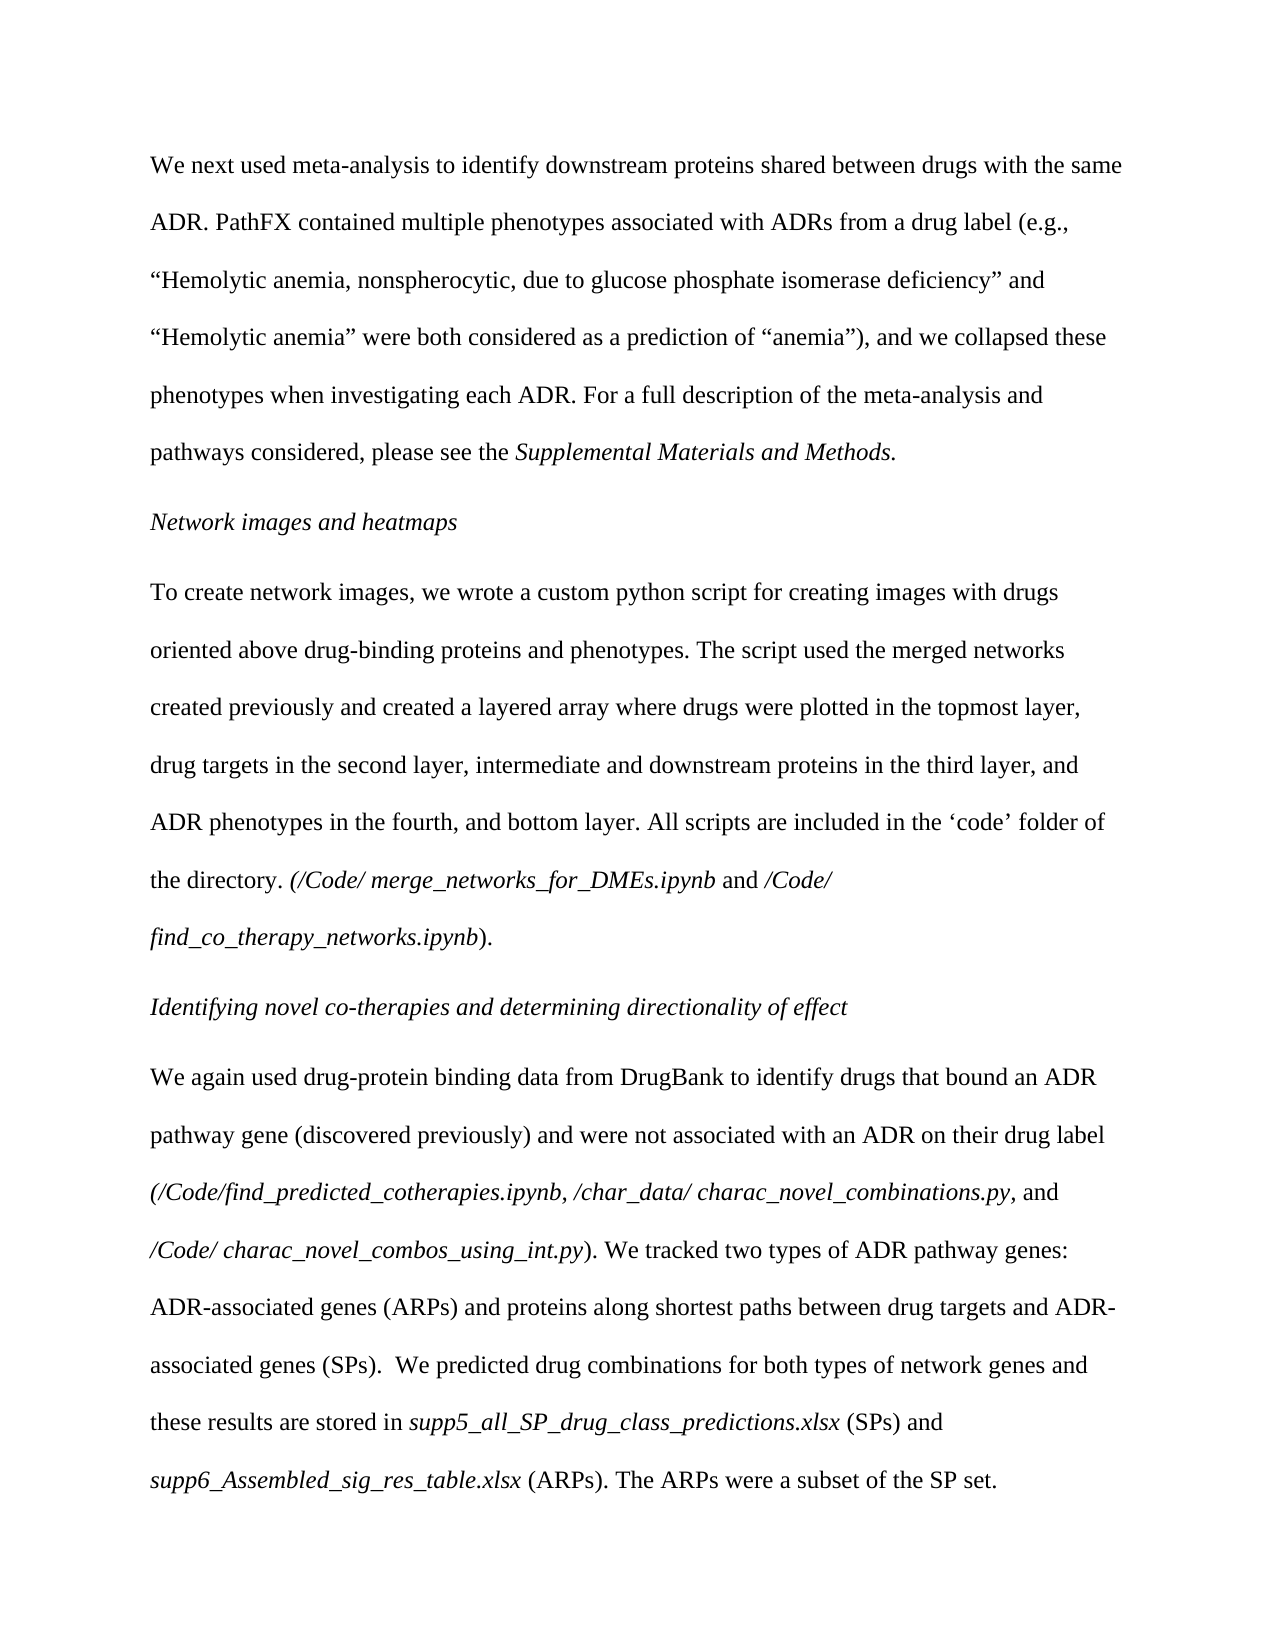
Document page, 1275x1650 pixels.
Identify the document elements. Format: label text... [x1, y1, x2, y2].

text Identifying novel co-therapies and determining directionality of effect [150, 992, 1125, 1021]
text We again used drug-protein binding data from DrugBank to identify drugs that bound an ADR pathway gene (discovered previously) and were not associated with an ADR on their drug label (/Code/find_predicted_cotherapies.ipynb, /char_data/ charac_novel_combinations.py, and /Code/ charac_novel_combos_using_int.py). We tracked two types of ADR pathway genes: ADR-associated genes (ARPs) and proteins along shortest paths between drug targets and ADR-associated genes (SPs). We predicted drug combinations for both types of network genes and these results are stored in supp5_all_SP_drug_class_predictions.xlsx (SPs) and supp6_Assembled_sig_res_table.xlsx (ARPs). The ARPs were a subset of the SP set. [150, 1062, 1125, 1494]
text Network images and heatmaps [150, 507, 1125, 536]
text We next used meta-analysis to identify downstream proteins shared between drugs with the same ADR. PathFX contained multiple phenotypes associated with ADRs from a drug label (e.g., “Hemolytic anemia, nonspherocytic, due to glucose phosphate isomerase deficiency” and “Hemolytic anemia” were both considered as a prediction of “anemia”), and we collapsed these phenotypes when investigating each ADR. For a full description of the meta-analysis and pathways considered, please see the Supplemental Materials and Methods. [150, 150, 1125, 466]
text To create network images, we wrote a custom python script for creating images with drugs oriented above drug-binding proteins and phenotypes. The script used the merged networks created previously and created a layered array where drugs were plotted in the topmost layer, drug targets in the second layer, intermediate and downstream proteins in the third layer, and ADR phenotypes in the fourth, and bottom layer. All scripts are included in the ‘code’ folder of the directory. (/Code/ merge_networks_for_DMEs.ipynb and /Code/ find_co_therapy_networks.ipynb). [150, 577, 1125, 951]
